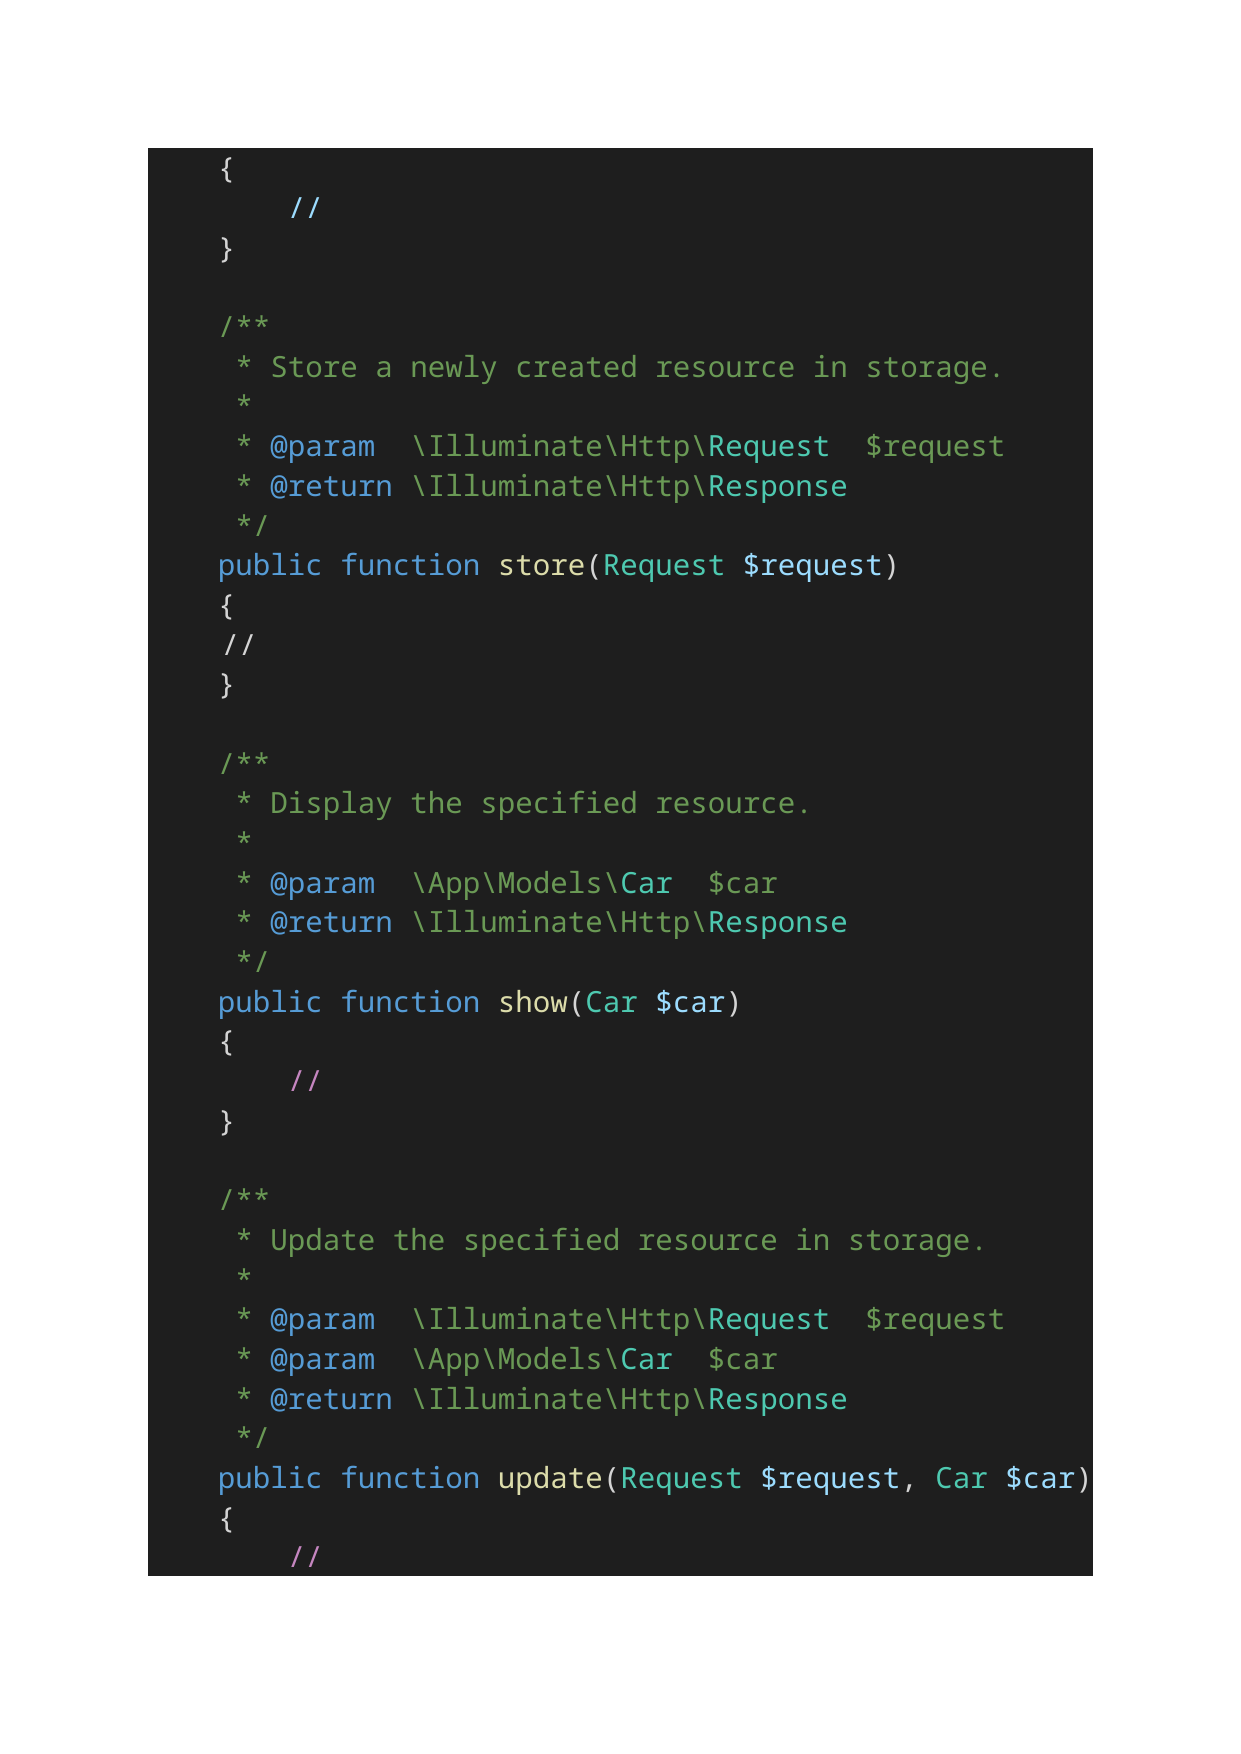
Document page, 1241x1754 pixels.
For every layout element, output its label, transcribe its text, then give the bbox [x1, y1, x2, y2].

text } [148, 663, 1093, 703]
text /** [148, 306, 1093, 346]
text { [148, 1021, 1093, 1060]
text * @param \App\Models\Car $car [148, 862, 1093, 902]
text // [148, 1537, 1093, 1576]
text * @return \Illuminate\Http\Response [148, 902, 1093, 941]
text } [148, 227, 1093, 267]
text /** [148, 1179, 1093, 1219]
text * Display the specified resource. [148, 783, 1093, 822]
text */ [148, 941, 1093, 981]
text /** [148, 743, 1093, 783]
text { [148, 584, 1093, 624]
text // [148, 624, 1093, 663]
text } [148, 1100, 1093, 1140]
text * Update the specified resource in storage. [148, 1219, 1093, 1259]
text * @param \App\Models\Car $car [148, 1338, 1093, 1378]
text * @param \Illuminate\Http\Request $request [148, 1298, 1093, 1338]
text public function show(Car $car) [148, 981, 1093, 1021]
text * @return \Illuminate\Http\Response [148, 1378, 1093, 1418]
text // [148, 187, 1093, 227]
text * [148, 822, 1093, 862]
text public function update(Request $request, Car $car) [148, 1457, 1093, 1497]
text { [148, 148, 1093, 187]
text { [148, 1497, 1093, 1537]
text * Store a newly created resource in storage. [148, 346, 1093, 386]
text */ [148, 1418, 1093, 1457]
text // [148, 1060, 1093, 1100]
text public function store(Request $request) [148, 544, 1093, 584]
text */ [148, 505, 1093, 544]
text * @param \Illuminate\Http\Request $request [148, 425, 1093, 465]
text * @return \Illuminate\Http\Response [148, 465, 1093, 505]
text * [148, 386, 1093, 425]
text * [148, 1259, 1093, 1298]
